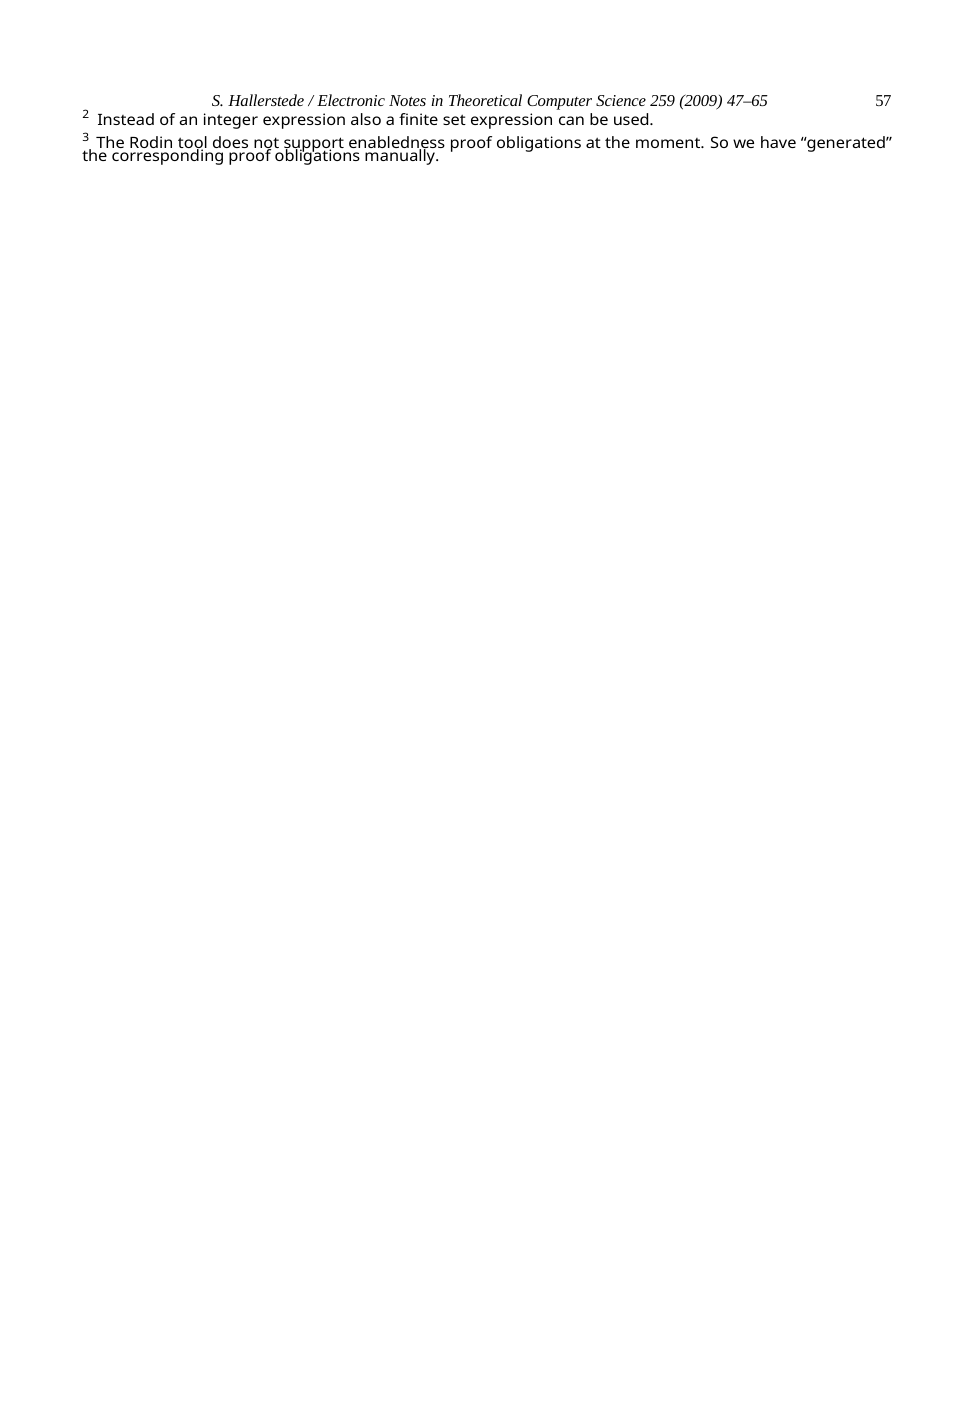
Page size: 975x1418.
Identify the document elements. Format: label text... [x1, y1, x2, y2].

text 2 Instead of an integer expression also a finite set expression can be used. [82, 108, 904, 130]
text 3 The Rodin tool does not support enabledness proof obligations at the moment. So we have “generated” the corresponding proof obligations manually. [82, 135, 897, 166]
